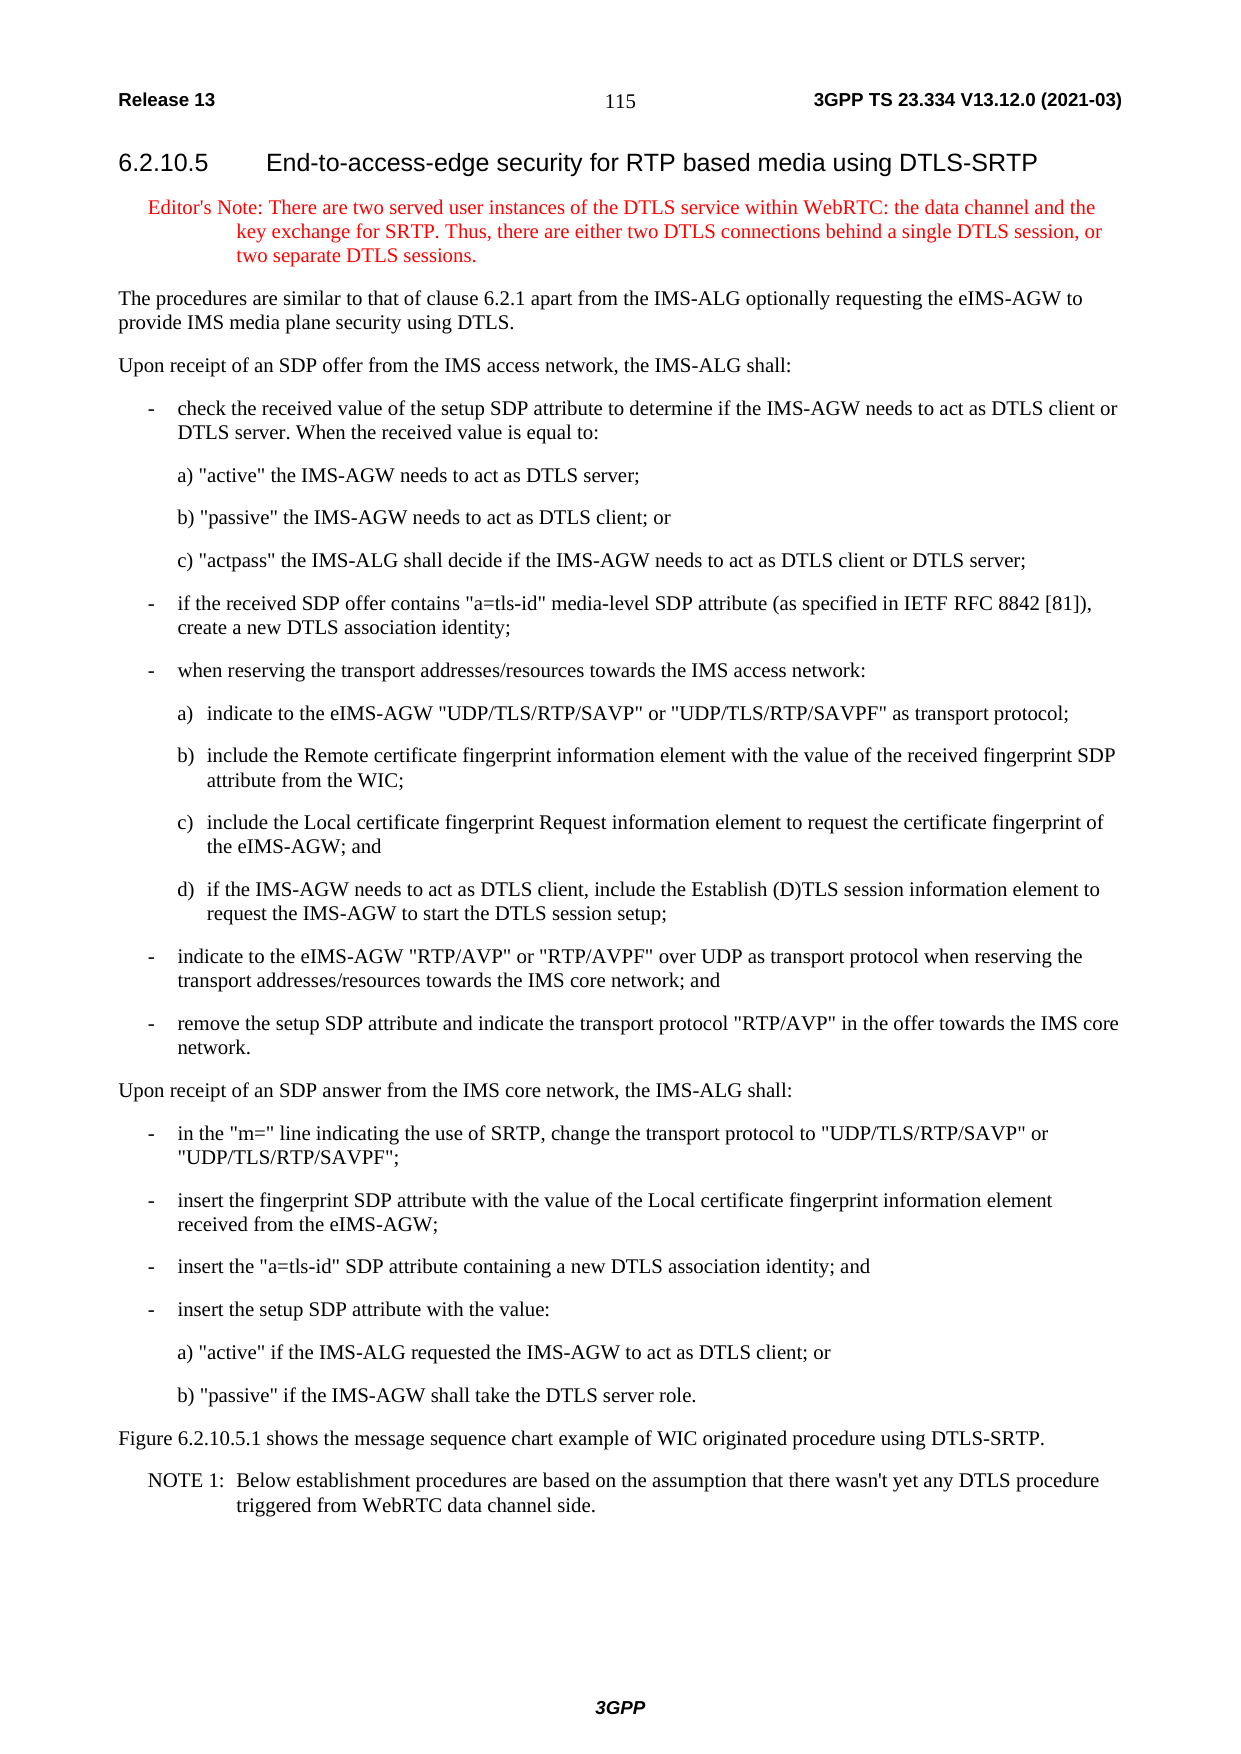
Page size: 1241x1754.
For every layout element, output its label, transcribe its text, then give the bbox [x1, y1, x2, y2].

text Figure 6.2.10.5.1 shows the message sequence chart example of WIC originated procedure using DTLS-SRTP. [118, 1426, 1122, 1450]
text c) "actpass" the IMS-ALG shall decide if the IMS-AGW needs to act as DTLS client or DTLS server; [177, 548, 1122, 572]
text - when reserving the transport addresses/resources towards the IMS access network: [148, 658, 1122, 682]
text Editor's Note: There are two served user instances of the DTLS service within WebRTC: the data channel and the key exchange for SRTP. Thus, there are either two DTLS connections behind a single DTLS session, or two separate DTLS sessions. [148, 195, 1122, 267]
text - indicate to the eIMS-AGW "RTP/AVP" or "RTP/AVPF" over UDP as transport protocol when reserving the transport addresses/resources towards the IMS core network; and [148, 944, 1122, 992]
text b) include the Remote certificate fingerprint information element with the value of the received fingerprint SDP attribute from the WIC; [177, 743, 1122, 792]
text Upon receipt of an SDP answer from the IMS core network, the IMS-ALG shall: [118, 1078, 1122, 1102]
text - insert the fingerprint SDP attribute with the value of the Local certificate fingerprint information element received from the eIMS-AGW; [148, 1187, 1122, 1236]
subtitle 6.2.10.5 End-to-access-edge security for RTP based media using DTLS-SRTP [118, 147, 1122, 176]
text - remove the setup SDP attribute and indicate the transport protocol "RTP/AVP" in the offer towards the IMS core network. [148, 1011, 1122, 1059]
text - if the received SDP offer contains "a=tls-id" media-level SDP attribute (as specified in IETF RFC 8842 [81]), create a new DTLS association identity; [148, 591, 1122, 639]
text a) "active" if the IMS-ALG requested the IMS-AGW to act as DTLS client; or [177, 1340, 1122, 1364]
text NOTE 1: Below establishment procedures are based on the assumption that there wasn't yet any DTLS procedure triggered from WebRTC data channel side. [148, 1468, 1122, 1517]
text - insert the setup SDP attribute with the value: [148, 1297, 1122, 1321]
text Upon receipt of an SDP offer from the IMS access network, the IMS-ALG shall: [118, 353, 1122, 377]
text - insert the "a=tls-id" SDP attribute containing a new DTLS association identity; and [148, 1254, 1122, 1278]
text a) "active" the IMS-AGW needs to act as DTLS server; [177, 462, 1122, 487]
text d) if the IMS-AGW needs to act as DTLS client, include the Establish (D)TLS session information element to request the IMS-AGW to start the DTLS session setup; [177, 877, 1122, 925]
text The procedures are similar to that of clause 6.2.1 apart from the IMS-ALG optionally requesting the eIMS-AGW to provide IMS media plane security using DTLS. [118, 286, 1122, 334]
text c) include the Local certificate fingerprint Request information element to request the certificate fingerprint of the eIMS-AGW; and [177, 810, 1122, 858]
text - check the received value of the setup SDP attribute to determine if the IMS-AGW needs to act as DTLS client or DTLS server. When the received value is equal to: [148, 396, 1122, 444]
text a) indicate to the eIMS-AGW "UDP/TLS/RTP/SAVP" or "UDP/TLS/RTP/SAVPF" as transport protocol; [177, 701, 1122, 725]
text b) "passive" if the IMS-AGW shall take the DTLS server role. [177, 1383, 1122, 1407]
text b) "passive" the IMS-AGW needs to act as DTLS client; or [177, 505, 1122, 529]
text - in the "m=" line indicating the use of SRTP, change the transport protocol to "UDP/TLS/RTP/SAVP" or "UDP/TLS/RTP/SAVPF"; [148, 1121, 1122, 1169]
